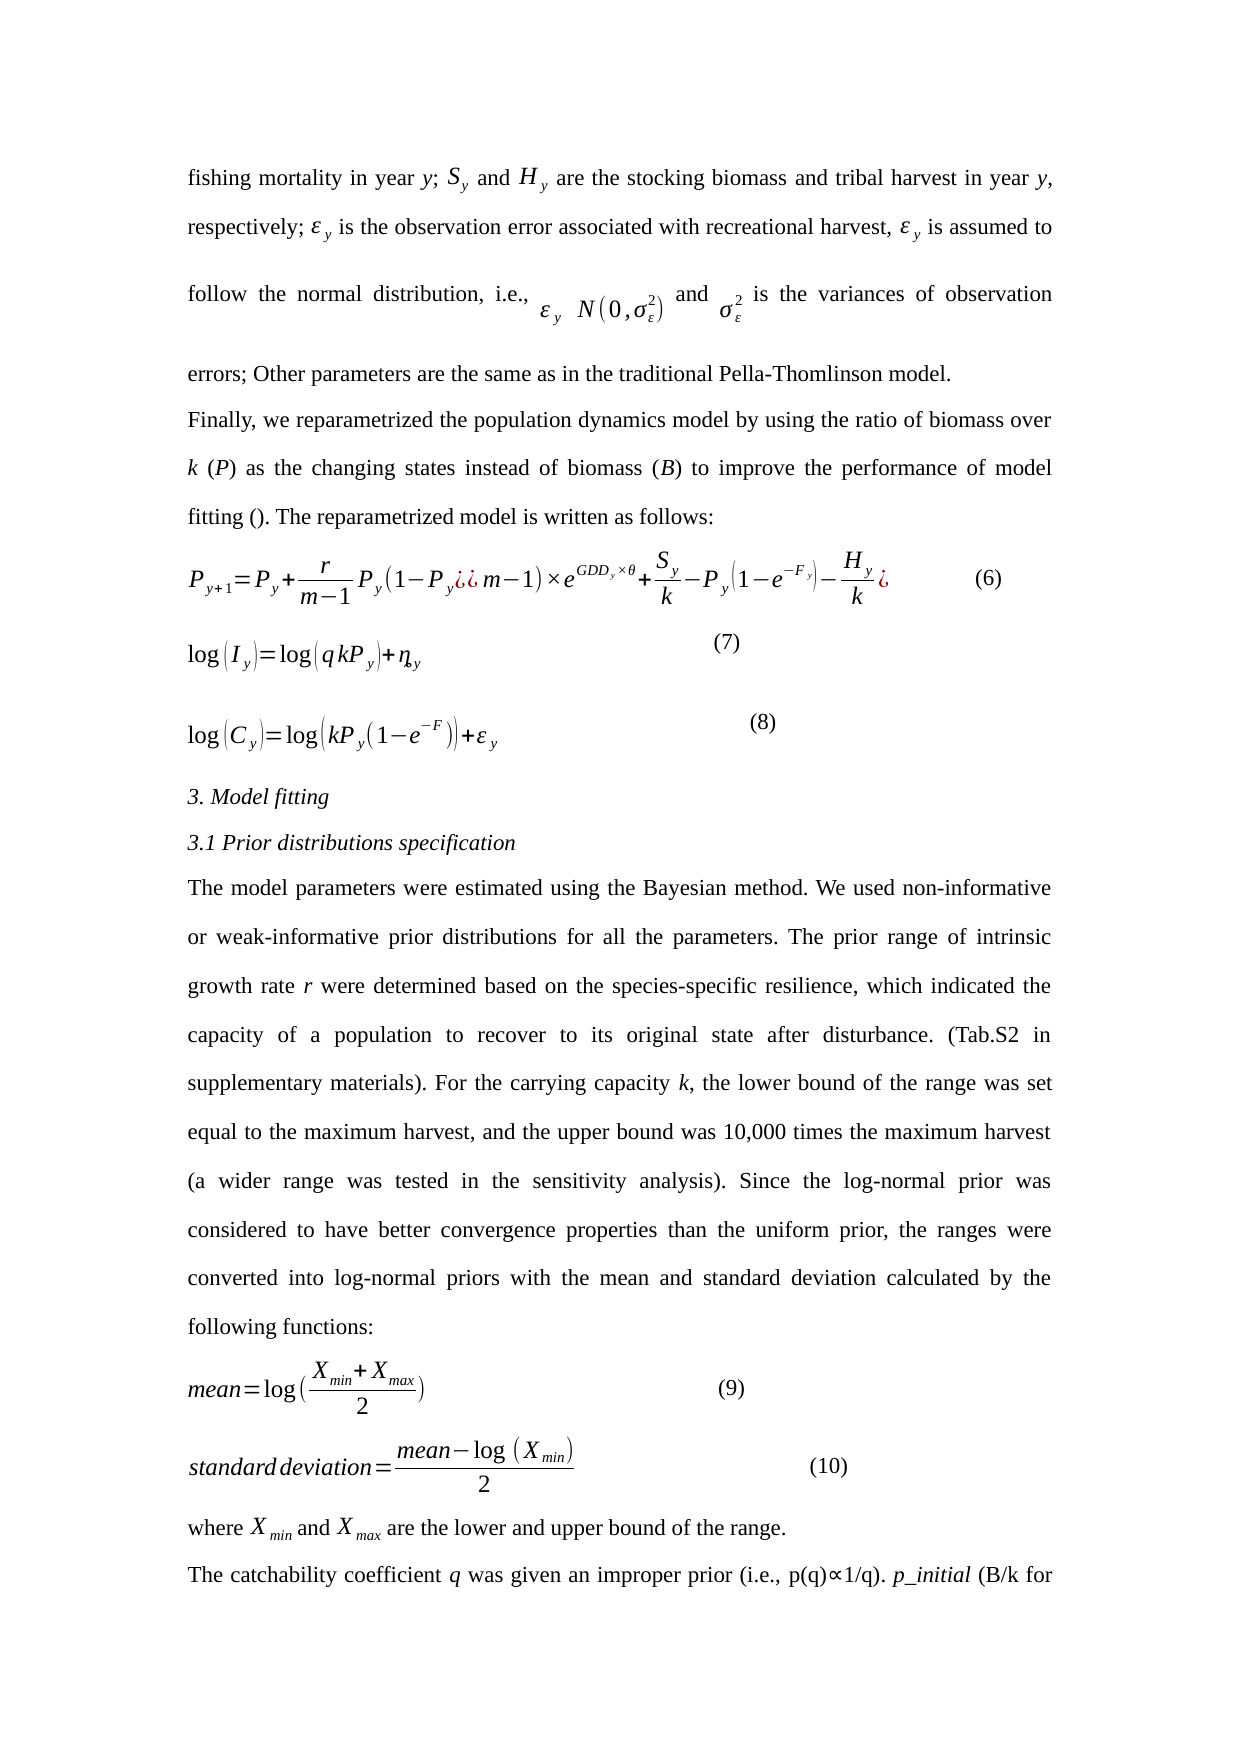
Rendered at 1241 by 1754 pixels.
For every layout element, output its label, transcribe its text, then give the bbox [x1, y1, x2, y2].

text The model parameters were estimated using the Bayesian method. We used non-informative or weak-informative prior distributions for all the parameters. The prior range of intrinsic growth rate r were determined based on the species-specific resilience, which indicated the capacity of a population to recover to its original state after disturbance. (Tab.S2 in supplementary materials). For the carrying capacity k, the lower bound of the range was set equal to the maximum harvest, and the upper bound was 10,000 times the maximum harvest (a wider range was tested in the sensitivity analysis). Since the log-normal prior was considered to have better convergence properties than the uniform prior, the ranges were converted into log-normal priors with the mean and standard deviation calculated by the following functions: [187, 871, 1053, 1343]
text 3. Model fitting [187, 780, 1053, 813]
text Finally, we reparametrized the population dynamics model by using the ratio of biomass over k (P) as the changing states instead of biomass (B) to improve the performance of model fitting (). The reparametrized model is written as follows: [187, 403, 1053, 533]
text (7) [187, 624, 1053, 689]
text where and are the lower and upper bound of the range. [187, 1512, 1053, 1544]
text (10) [187, 1434, 1053, 1499]
text (6) [187, 546, 1053, 611]
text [187, 1558, 1053, 1590]
text 3.1 Prior distributions specification [187, 826, 1053, 858]
text (9) [187, 1356, 1053, 1421]
text (8) [187, 702, 1053, 767]
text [187, 162, 1053, 389]
